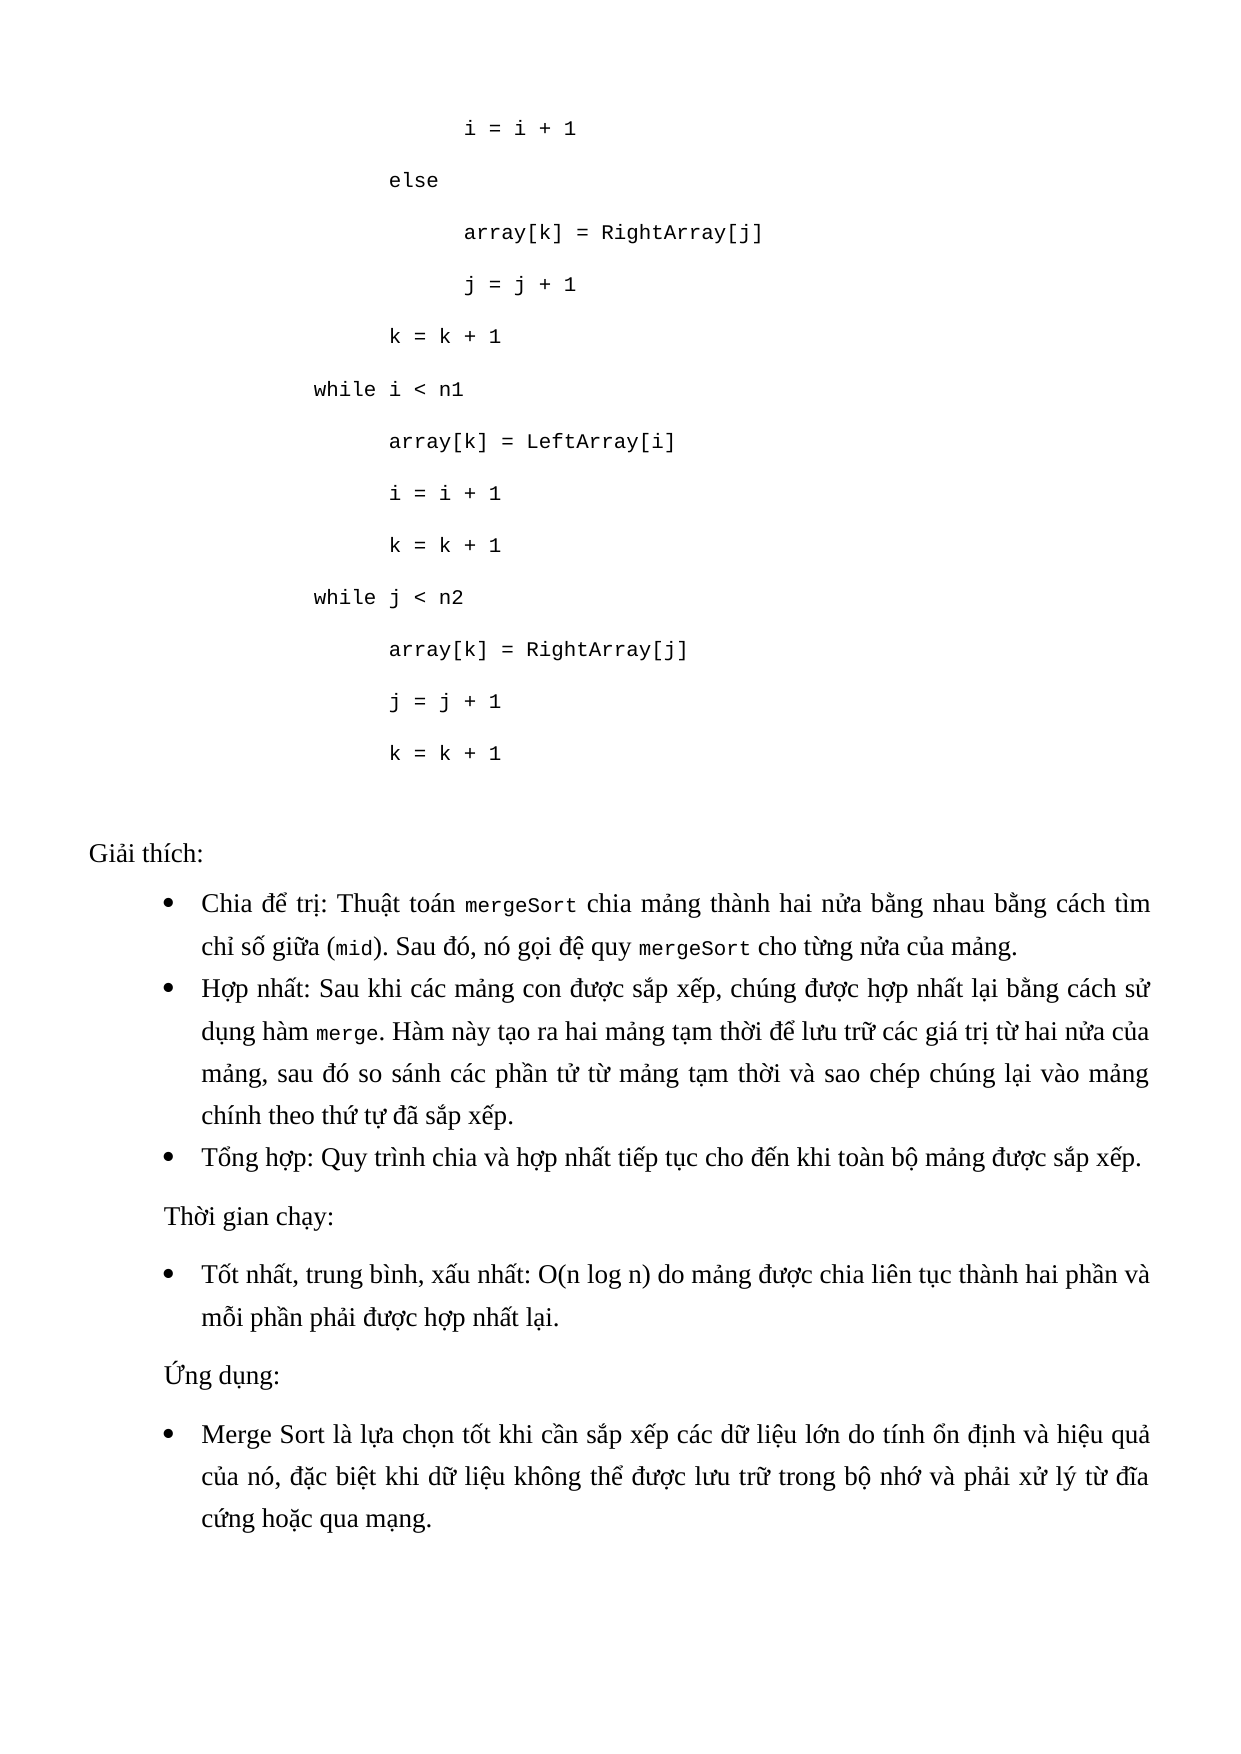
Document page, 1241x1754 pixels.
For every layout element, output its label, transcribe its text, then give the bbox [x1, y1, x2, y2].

text k = k + 1 [389, 535, 1152, 558]
list Hợp nhất: Sau khi các mảng con được sắp xếp, chúng được hợp nhất lại bằng cách sử dụng hàm merge. Hàm này tạo ra hai mảng tạm thời để lưu trữ các giá trị từ hai nửa của mảng, sau đó so sánh các phần tử từ mảng tạm thời và sao chép chúng lại vào mảng chính theo thứ tự đã sắp xếp. [164, 973, 1152, 1130]
text j = j + 1 [464, 274, 1152, 298]
list Chia để trị: Thuật toán mergeSort chia mảng thành hai nửa bằng nhau bằng cách tìm chỉ số giữa (mid). Sau đó, nó gọi đệ quy mergeSort cho từng nửa của mảng. [164, 888, 1152, 962]
text i = i + 1 [464, 118, 1152, 142]
text Giải thích: [89, 837, 1152, 868]
text array[k] = RightArray[j] [389, 639, 1152, 663]
text while i < n1 [314, 378, 1152, 402]
text k = k + 1 [314, 326, 1152, 350]
text j = j + 1 [389, 691, 1152, 715]
text array[k] = RightArray[j] [464, 222, 1152, 246]
list Tổng hợp: Quy trình chia và hợp nhất tiếp tục cho đến khi toàn bộ mảng được sắp xếp. [164, 1141, 1152, 1172]
text while j < n2 [314, 587, 1152, 611]
text k = k + 1 [389, 743, 1152, 767]
text Ứng dụng: [89, 1359, 1152, 1390]
list Merge Sort là lựa chọn tốt khi cần sắp xếp các dữ liệu lớn do tính ổn định và hiệu quả của nó, đặc biệt khi dữ liệu không thể được lưu trữ trong bộ nhớ và phải xử lý từ đĩa cứng hoặc qua mạng. [164, 1418, 1152, 1533]
text else [314, 170, 1152, 194]
list Tốt nhất, trung bình, xấu nhất: O(n log n) do mảng được chia liên tục thành hai phần và mỗi phần phải được hợp nhất lại. [164, 1258, 1152, 1332]
text Thời gian chạy: [89, 1200, 1152, 1231]
text i = i + 1 [389, 483, 1152, 506]
text array[k] = LeftArray[i] [389, 431, 1152, 454]
